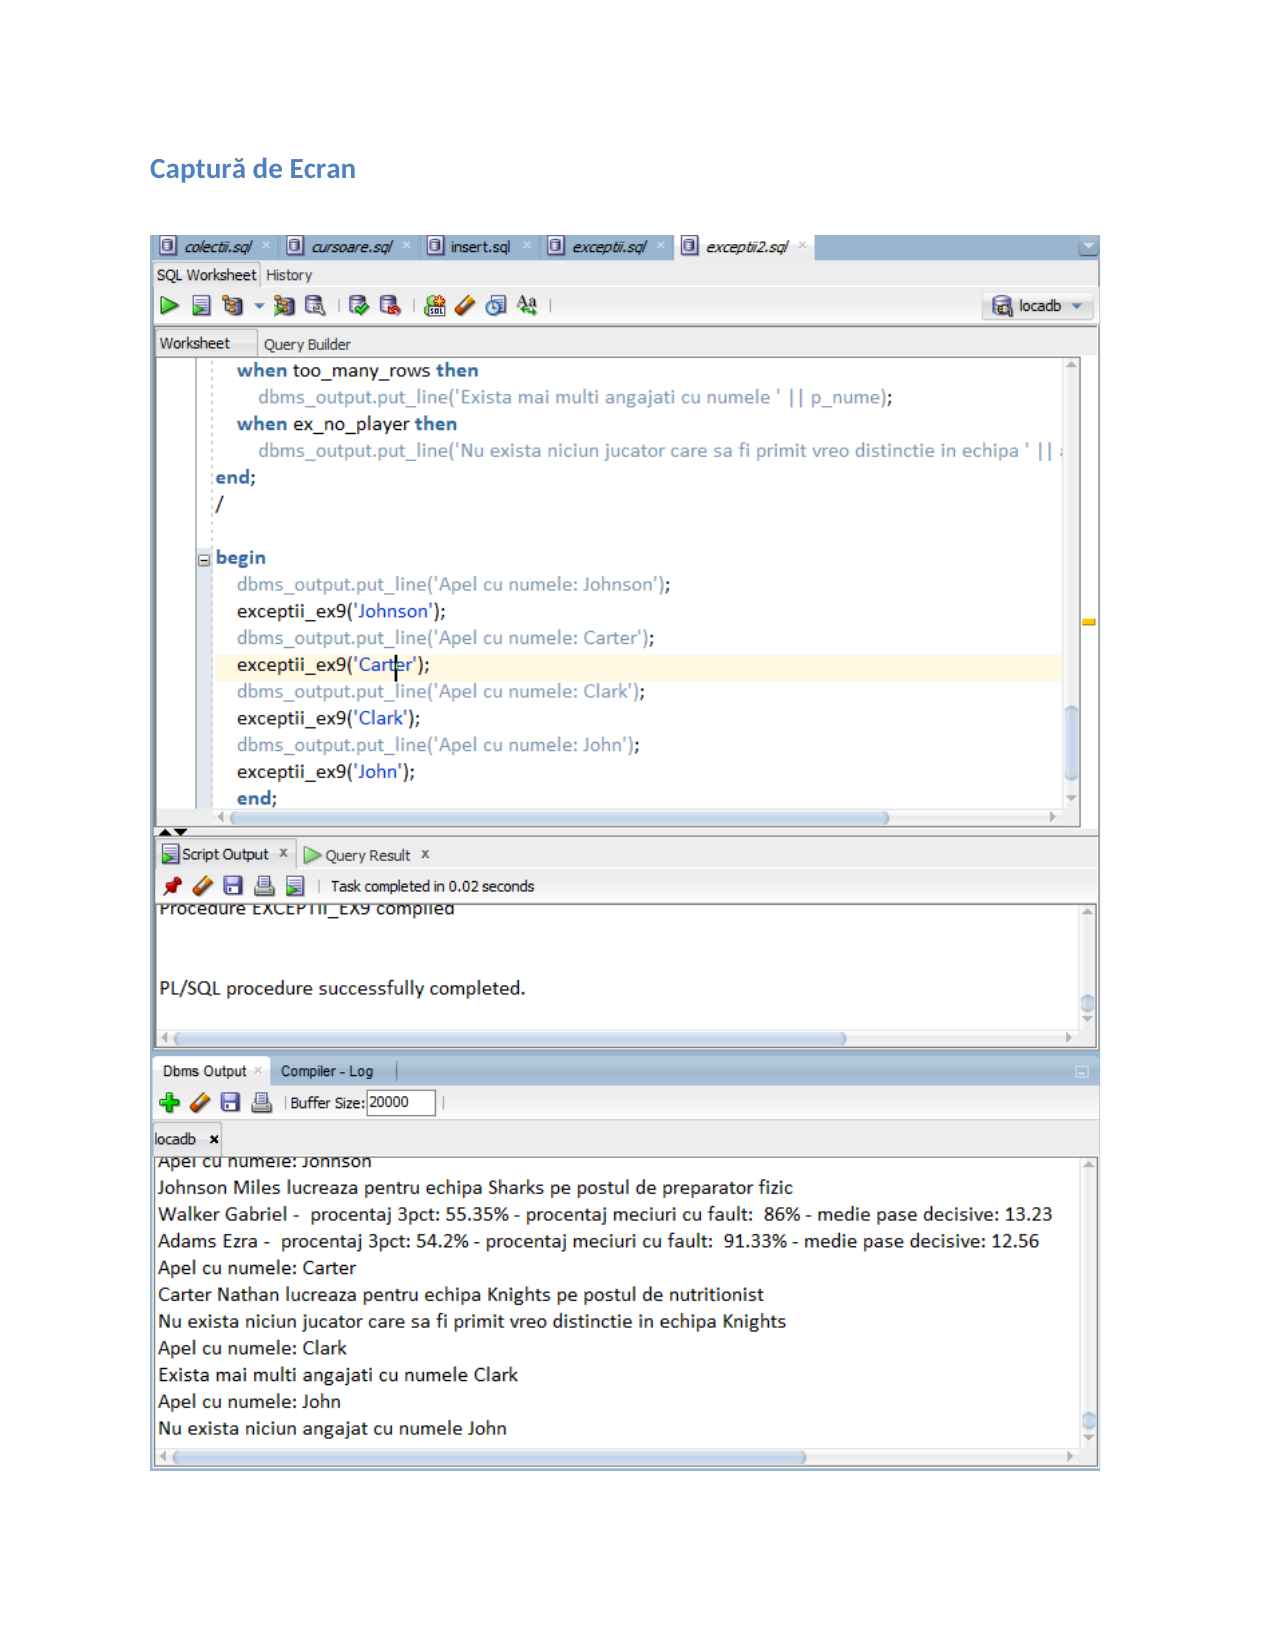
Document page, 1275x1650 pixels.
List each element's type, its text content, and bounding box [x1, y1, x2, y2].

picture [150, 235, 1100, 1471]
subtitle Captură de Ecran [150, 150, 1125, 186]
